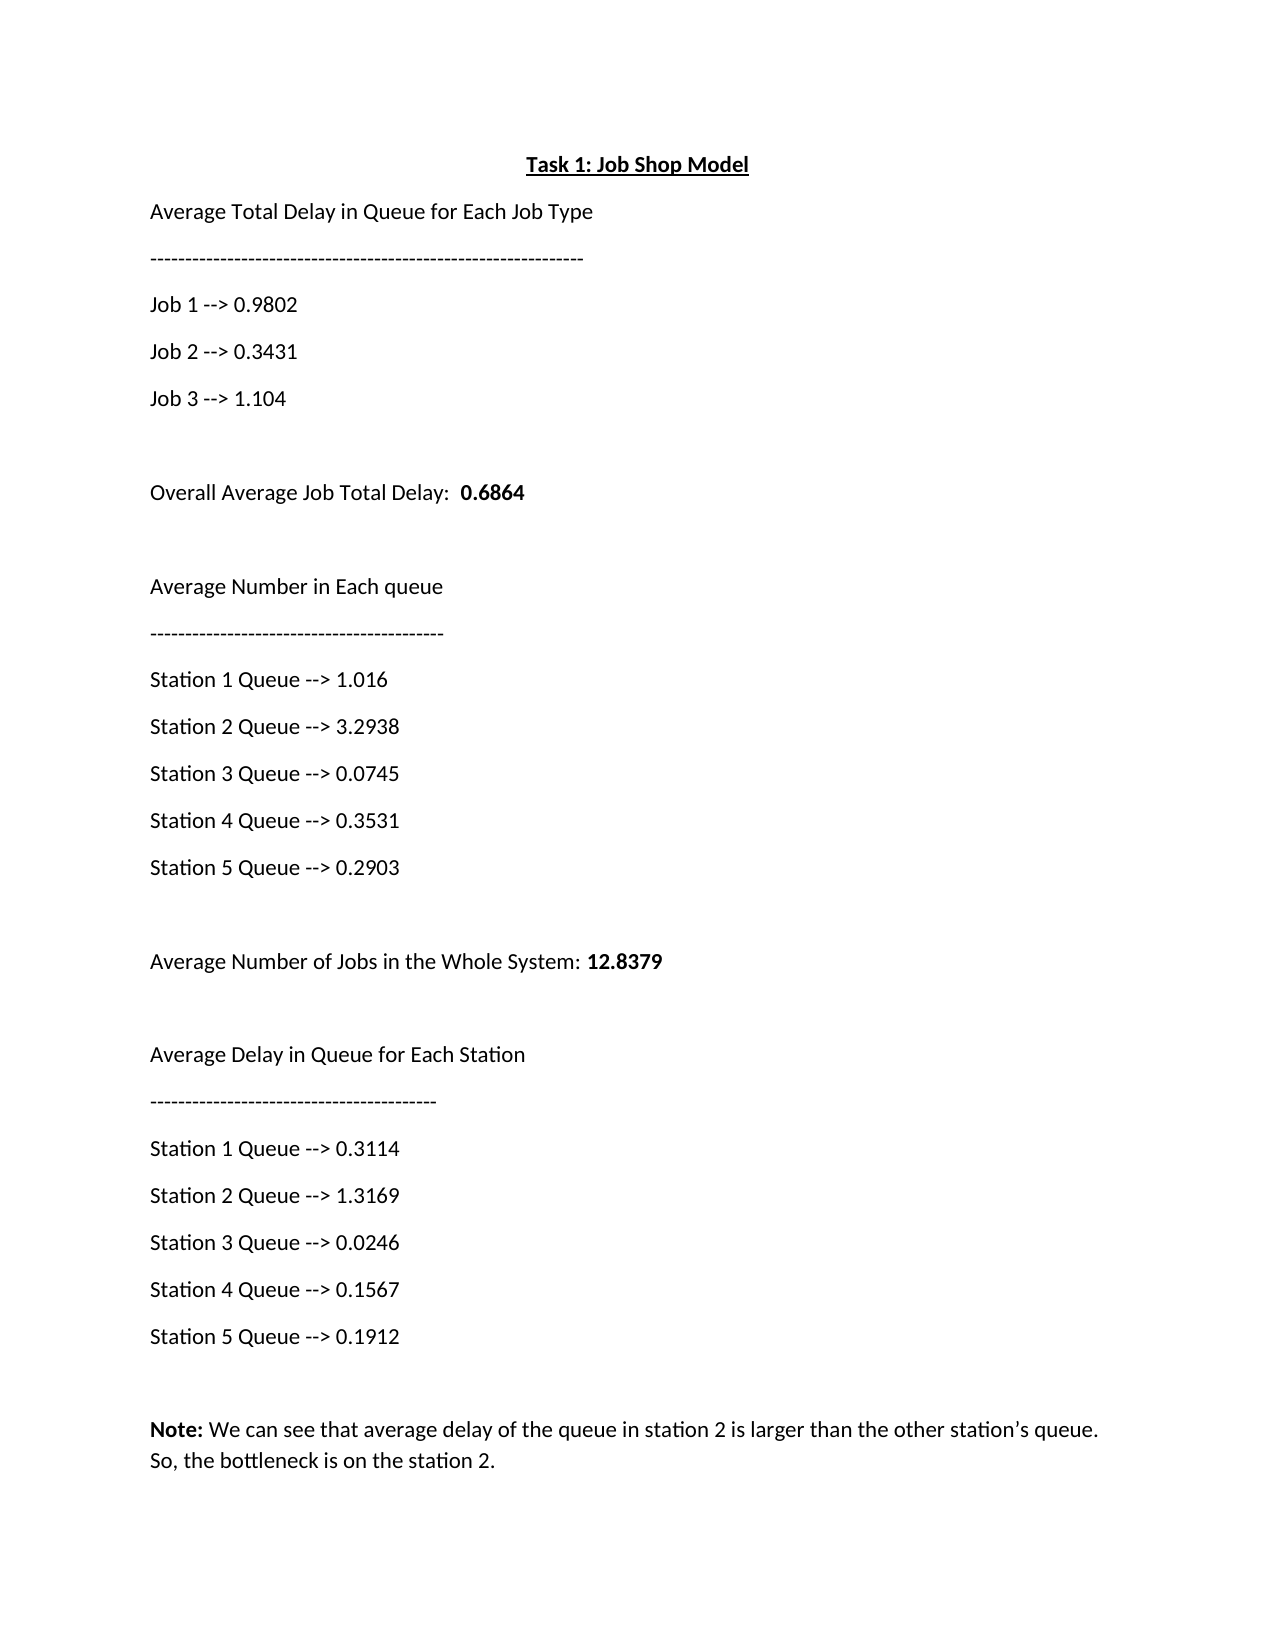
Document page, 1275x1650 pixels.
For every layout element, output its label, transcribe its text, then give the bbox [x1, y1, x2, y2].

text Station 3 Queue --> 0.0745 [150, 759, 1125, 787]
text Job 2 --> 0.3431 [150, 337, 1125, 366]
text Overall Average Job Total Delay: 0.6864 [150, 478, 1125, 506]
text Average Delay in Queue for Each Station [150, 1041, 1125, 1069]
text ------------------------------------------ [150, 619, 1125, 647]
text Station 4 Queue --> 0.3531 [150, 806, 1125, 834]
text Station 2 Queue --> 1.3169 [150, 1181, 1125, 1209]
text Station 3 Queue --> 0.0246 [150, 1228, 1125, 1256]
text Average Number in Each queue [150, 572, 1125, 600]
text Station 1 Queue --> 0.3114 [150, 1134, 1125, 1162]
text Note: We can see that average delay of the queue in station 2 is larger than the other station’s queue. So, the bottleneck is on the station 2. [150, 1416, 1125, 1474]
text Task 1: Job Shop Model [150, 150, 1125, 178]
text Station 5 Queue --> 0.1912 [150, 1322, 1125, 1350]
text Station 1 Queue --> 1.016 [150, 666, 1125, 694]
text ----------------------------------------- [150, 1087, 1125, 1116]
text Station 5 Queue --> 0.2903 [150, 853, 1125, 881]
text Station 4 Queue --> 0.1567 [150, 1275, 1125, 1303]
text Station 2 Queue --> 3.2938 [150, 712, 1125, 741]
text Average Number of Jobs in the Whole System: 12.8379 [150, 947, 1125, 975]
text Job 3 --> 1.104 [150, 384, 1125, 412]
text Job 1 --> 0.9802 [150, 291, 1125, 319]
text -------------------------------------------------------------- [150, 244, 1125, 272]
text Average Total Delay in Queue for Each Job Type [150, 197, 1125, 225]
